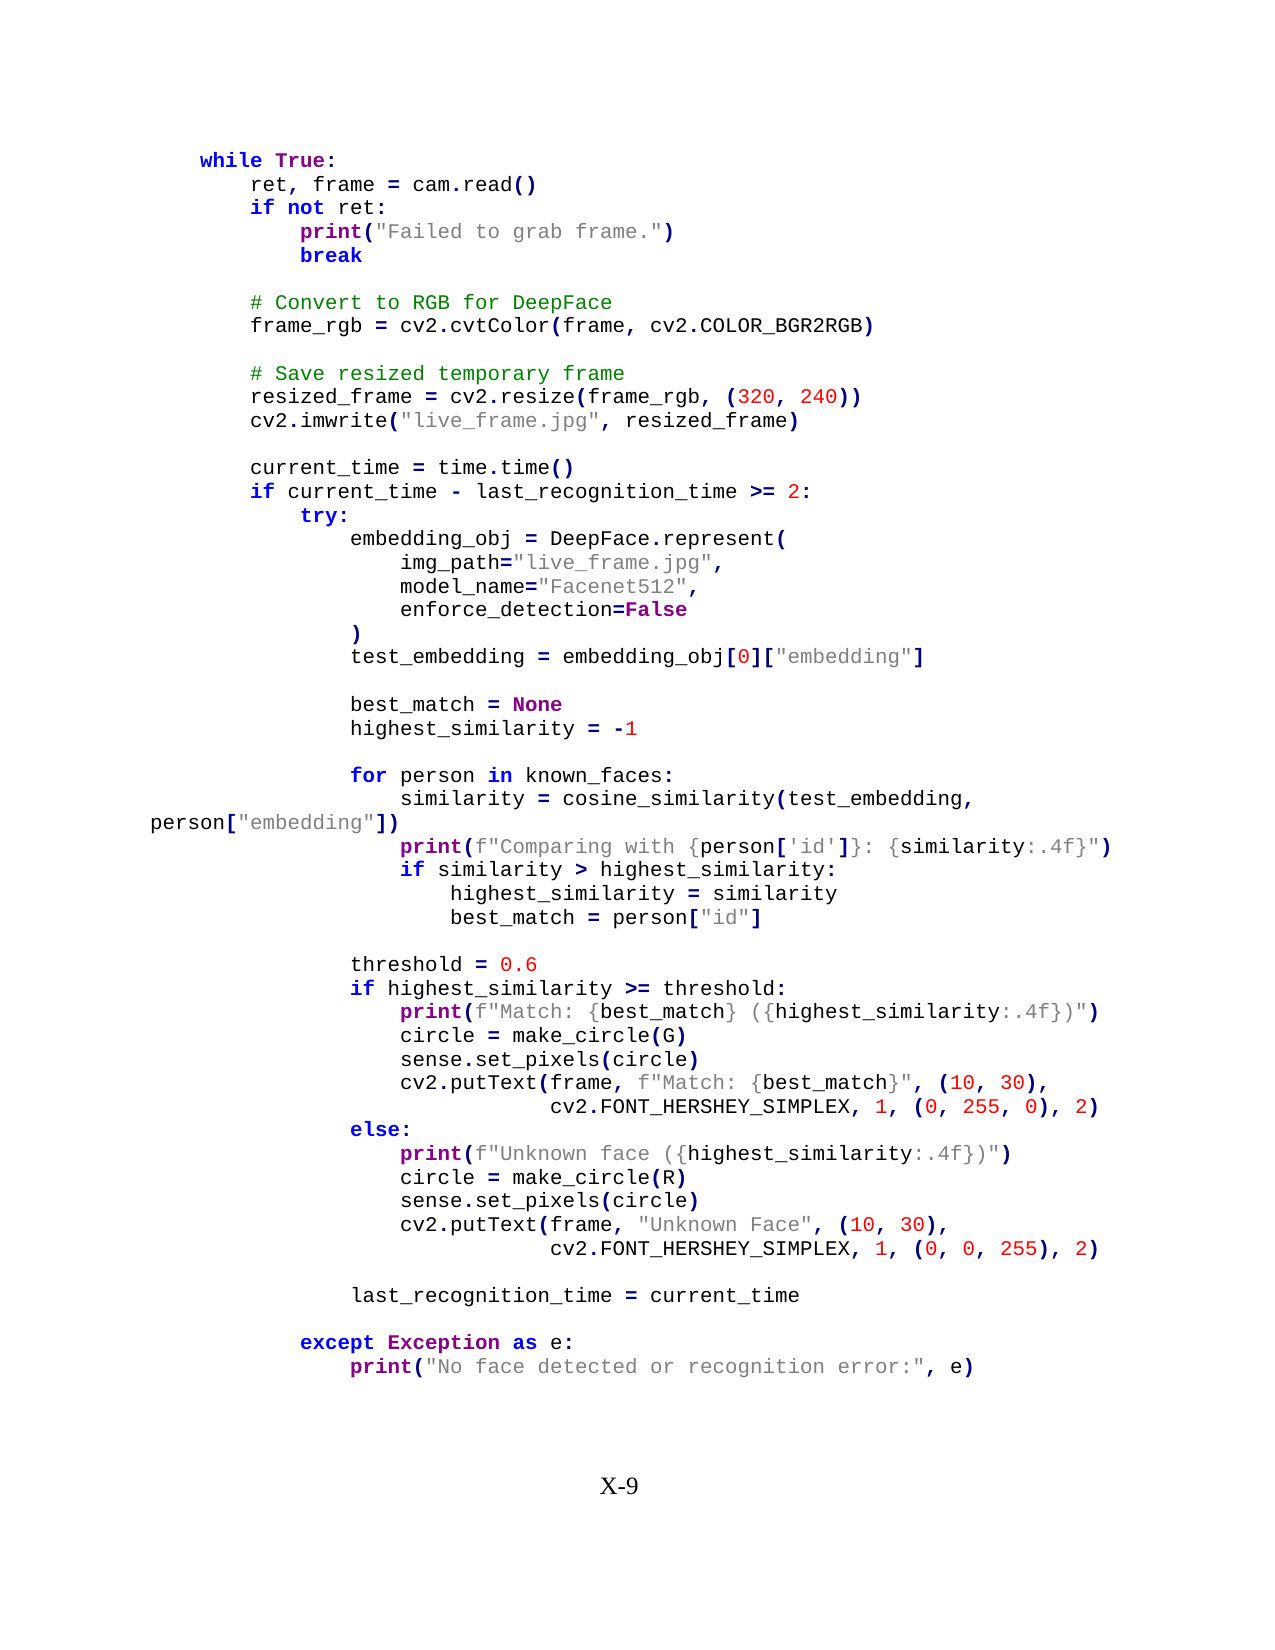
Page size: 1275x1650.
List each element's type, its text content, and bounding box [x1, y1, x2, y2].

text try: [150, 505, 1125, 528]
text cv2.imwrite("live_frame.jpg", resized_frame) [150, 410, 1125, 434]
text print(f"Match: {best_match} ({highest_similarity:.4f})") [150, 1001, 1125, 1025]
text embedding_obj = DeepFace.represent( [150, 528, 1125, 552]
text if similarity > highest_similarity: [150, 859, 1125, 883]
text print(f"Unknown face ({highest_similarity:.4f})") [150, 1143, 1125, 1167]
text if not ret: [150, 197, 1125, 221]
text cv2.FONT_HERSHEY_SIMPLEX, 1, (0, 0, 255), 2) [150, 1238, 1125, 1261]
text circle = make_circle(R) [150, 1167, 1125, 1190]
text if highest_similarity >= threshold: [150, 978, 1125, 1001]
text img_path="live_frame.jpg", [150, 552, 1125, 576]
text cv2.FONT_HERSHEY_SIMPLEX, 1, (0, 255, 0), 2) [150, 1096, 1125, 1119]
text current_time = time.time() [150, 457, 1125, 481]
text except Exception as e: [150, 1332, 1125, 1356]
text test_embedding = embedding_obj[0]["embedding"] [150, 647, 1125, 670]
text highest_similarity = -1 [150, 717, 1125, 741]
text highest_similarity = similarity [150, 883, 1125, 907]
text best_match = None [150, 694, 1125, 717]
text # Convert to RGB for DeepFace [150, 292, 1125, 316]
text print("Failed to grab frame.") [150, 221, 1125, 244]
text similarity = cosine_similarity(test_embedding, person["embedding"]) [150, 788, 1125, 836]
text best_match = person["id"] [150, 907, 1125, 930]
text cv2.putText(frame, f"Match: {best_match}", (10, 30), [150, 1072, 1125, 1096]
text model_name="Facenet512", [150, 576, 1125, 599]
text threshold = 0.6 [150, 954, 1125, 978]
text while True: [150, 150, 1125, 174]
text print("No face detected or recognition error:", e) [150, 1356, 1125, 1379]
text ) [150, 623, 1125, 647]
text print(f"Comparing with {person['id']}: {similarity:.4f}") [150, 836, 1125, 859]
text if current_time - last_recognition_time >= 2: [150, 481, 1125, 505]
text for person in known_faces: [150, 765, 1125, 788]
text circle = make_circle(G) [150, 1025, 1125, 1048]
text frame_rgb = cv2.cvtColor(frame, cv2.COLOR_BGR2RGB) [150, 316, 1125, 339]
text else: [150, 1119, 1125, 1143]
text resized_frame = cv2.resize(frame_rgb, (320, 240)) [150, 386, 1125, 410]
text # Save resized temporary frame [150, 363, 1125, 386]
text ret, frame = cam.read() [150, 174, 1125, 197]
text sense.set_pixels(circle) [150, 1190, 1125, 1214]
text cv2.putText(frame, "Unknown Face", (10, 30), [150, 1214, 1125, 1238]
text enforce_detection=False [150, 599, 1125, 623]
text last_recognition_time = current_time [150, 1285, 1125, 1309]
text break [150, 244, 1125, 268]
text sense.set_pixels(circle) [150, 1048, 1125, 1072]
